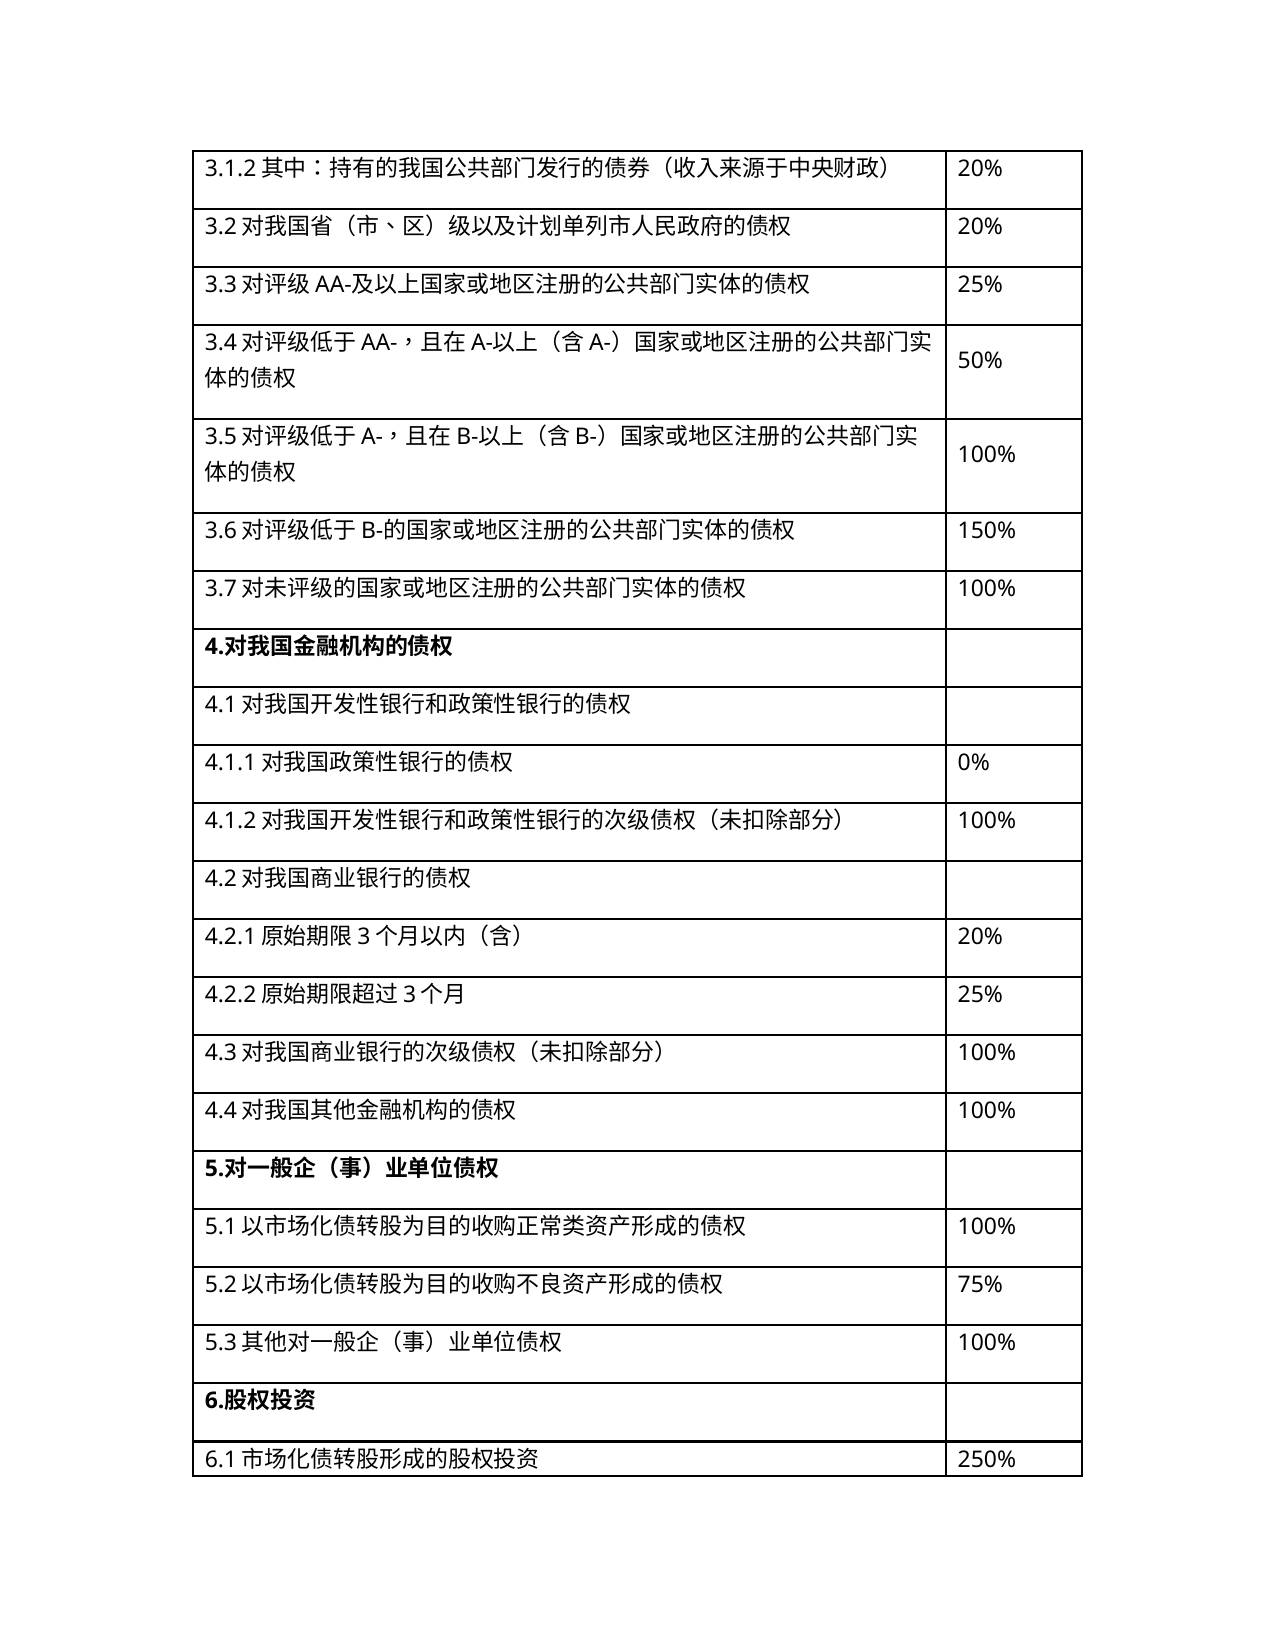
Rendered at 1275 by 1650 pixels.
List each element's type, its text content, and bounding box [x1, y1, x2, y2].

table_cell 6.股权投资 [194, 1384, 945, 1440]
table_cell 5.对一般企（事）业单位债权 [194, 1152, 945, 1208]
table_cell 100% [947, 572, 1081, 628]
table_cell 5.3其他对一般企（事）业单位债权 [194, 1326, 945, 1382]
table_cell 4.3对我国商业银行的次级债权（未扣除部分） [194, 1036, 945, 1092]
table_cell 75% [947, 1268, 1081, 1324]
table_cell 3.4对评级低于AA-，且在A-以上（含A-）国家或地区注册的公共部门实体的债权 [194, 326, 945, 418]
table_cell 4.2对我国商业银行的债权 [194, 862, 945, 918]
table_cell 4.4对我国其他金融机构的债权 [194, 1094, 945, 1150]
table_cell 4.对我国金融机构的债权 [194, 630, 945, 686]
table_cell 4.1对我国开发性银行和政策性银行的债权 [194, 688, 945, 744]
table_cell 150% [947, 514, 1081, 570]
table_cell [947, 1384, 1081, 1440]
table_cell 4.1.2对我国开发性银行和政策性银行的次级债权（未扣除部分） [194, 804, 945, 860]
table_cell 100% [947, 1210, 1081, 1266]
table_cell 25% [947, 268, 1081, 324]
table_cell 20% [947, 920, 1081, 976]
table_cell 4.2.2原始期限超过3个月 [194, 978, 945, 1034]
table_cell 100% [947, 1094, 1081, 1150]
table_cell 100% [947, 804, 1081, 860]
table_cell 100% [947, 1326, 1081, 1382]
table_cell 3.5对评级低于A-，且在B-以上（含B-）国家或地区注册的公共部门实体的债权 [194, 420, 945, 512]
table_cell 6.1市场化债转股形成的股权投资 [194, 1443, 945, 1475]
table_cell 20% [947, 152, 1081, 208]
table_cell [947, 862, 1081, 918]
table_cell 3.3对评级AA-及以上国家或地区注册的公共部门实体的债权 [194, 268, 945, 324]
table_cell [947, 688, 1081, 744]
table_cell 5.2以市场化债转股为目的收购不良资产形成的债权 [194, 1268, 945, 1324]
table_cell 3.7对未评级的国家或地区注册的公共部门实体的债权 [194, 572, 945, 628]
table_cell 100% [947, 1036, 1081, 1092]
table_cell [947, 630, 1081, 686]
table_cell 25% [947, 978, 1081, 1034]
table_cell 250% [947, 1443, 1081, 1475]
table_cell 3.1.2其中：持有的我国公共部门发行的债券（收入来源于中央财政） [194, 152, 945, 208]
table_cell 4.1.1对我国政策性银行的债权 [194, 746, 945, 802]
table_cell 100% [947, 420, 1081, 512]
table_cell 3.2对我国省（市、区）级以及计划单列市人民政府的债权 [194, 210, 945, 266]
table_cell [947, 1152, 1081, 1208]
table_cell 50% [947, 326, 1081, 418]
table_cell 0% [947, 746, 1081, 802]
table_cell 20% [947, 210, 1081, 266]
table_cell 4.2.1原始期限3个月以内（含） [194, 920, 945, 976]
table_cell 5.1以市场化债转股为目的收购正常类资产形成的债权 [194, 1210, 945, 1266]
table_cell 3.6对评级低于B-的国家或地区注册的公共部门实体的债权 [194, 514, 945, 570]
